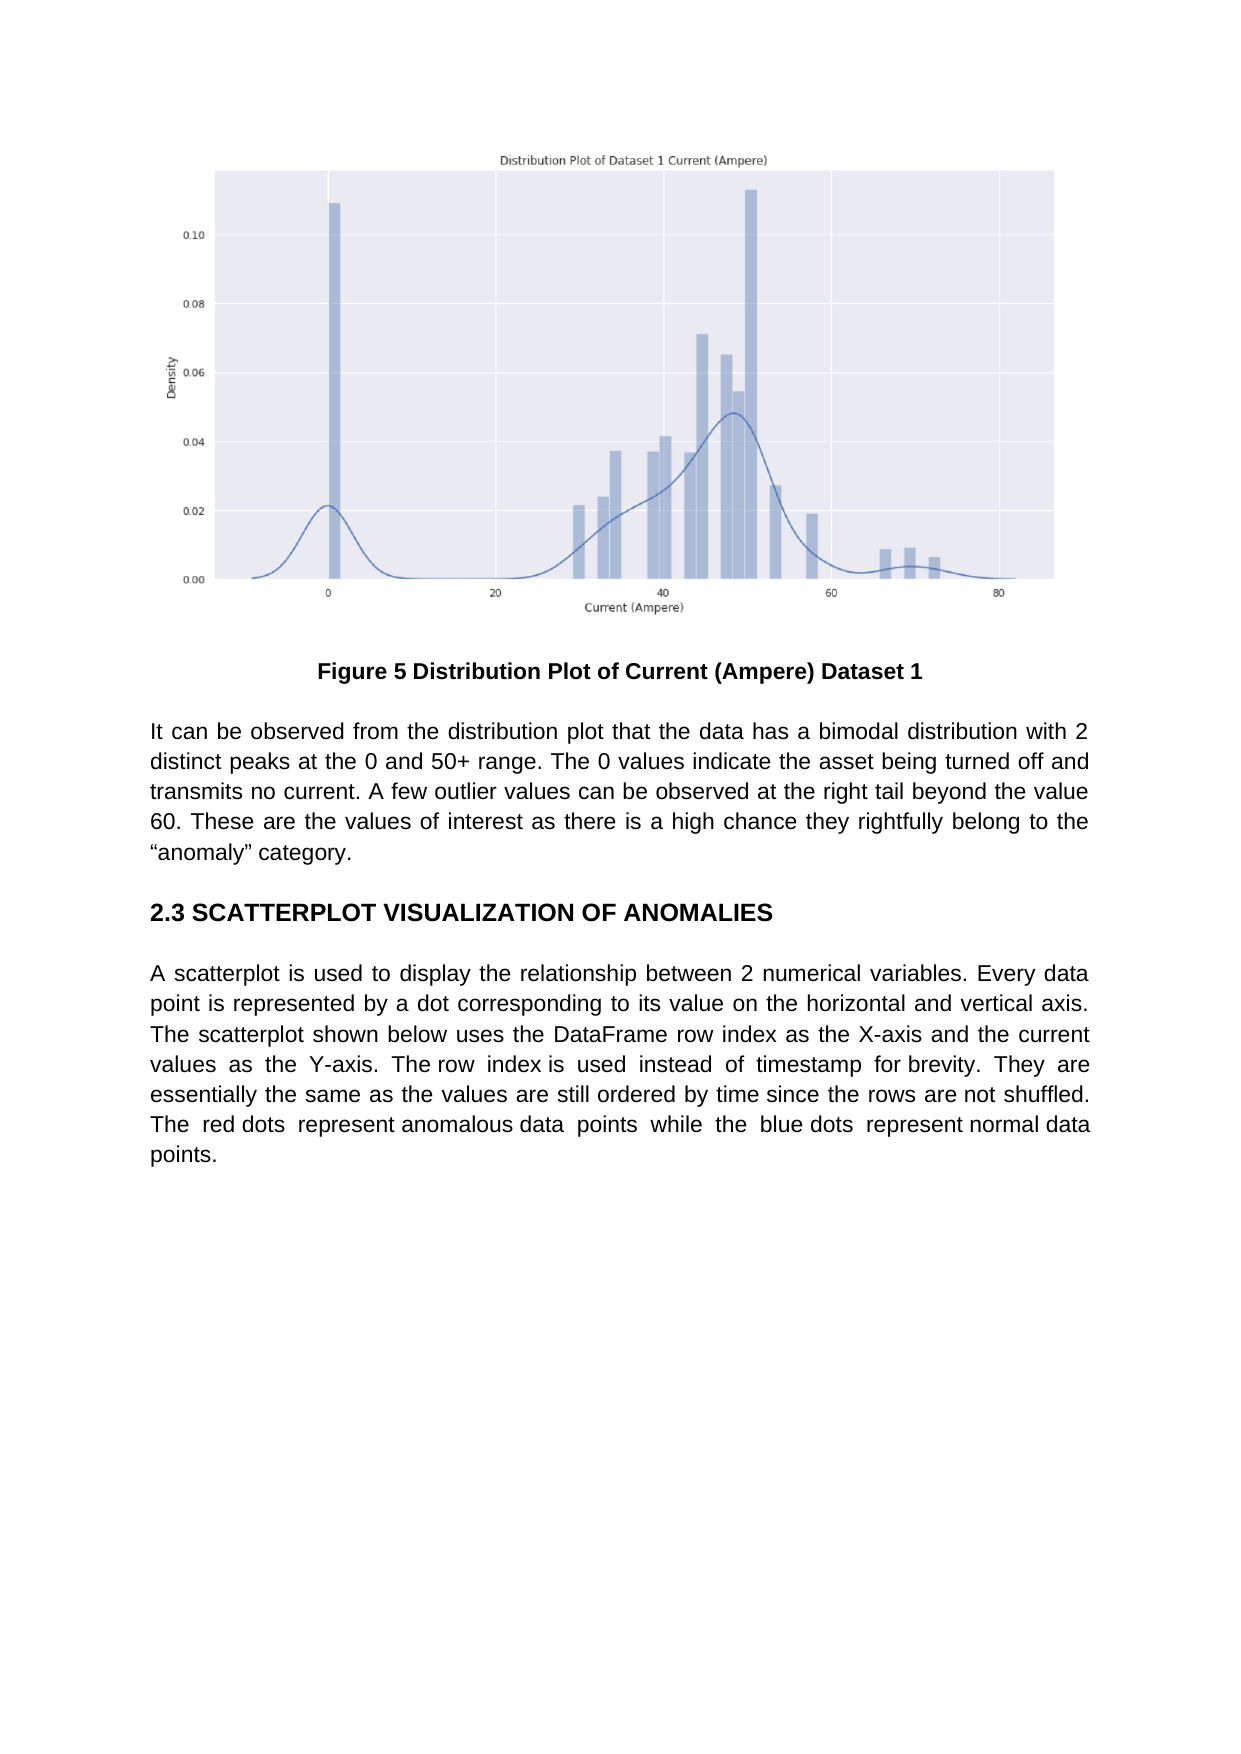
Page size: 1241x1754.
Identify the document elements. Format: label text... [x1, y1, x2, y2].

text Figure 5 Distribution Plot of Current (Ampere) Dataset 1 [150, 658, 1090, 685]
subtitle 2.3 SCATTERPLOT VISUALIZATION OF ANOMALIES [150, 898, 1090, 927]
text A scatterplot is used to display the relationship between 2 numerical variables. Every data point is represented by a dot corresponding to its value on the horizontal and vertical axis. The scatterplot shown below uses the DataFrame row index as the X-axis and the current values as the Y-axis. The row index is used instead of timestamp for brevity. They are essentially the same as the values are still ordered by time since the rows are not shuffled. The red dots represent anomalous data points while the blue dots represent normal data points. [150, 960, 1090, 1168]
picture [150, 150, 1091, 625]
text It can be observed from the distribution plot that the data has a bimodal distribution with 2 distinct peaks at the 0 and 50+ range. The 0 values indicate the asset being turned off and transmits no current. A few outlier values can be observed at the right tail beyond the value 60. These are the values of interest as there is a high chance they rightfully belong to the “anomaly” category. [150, 718, 1090, 865]
